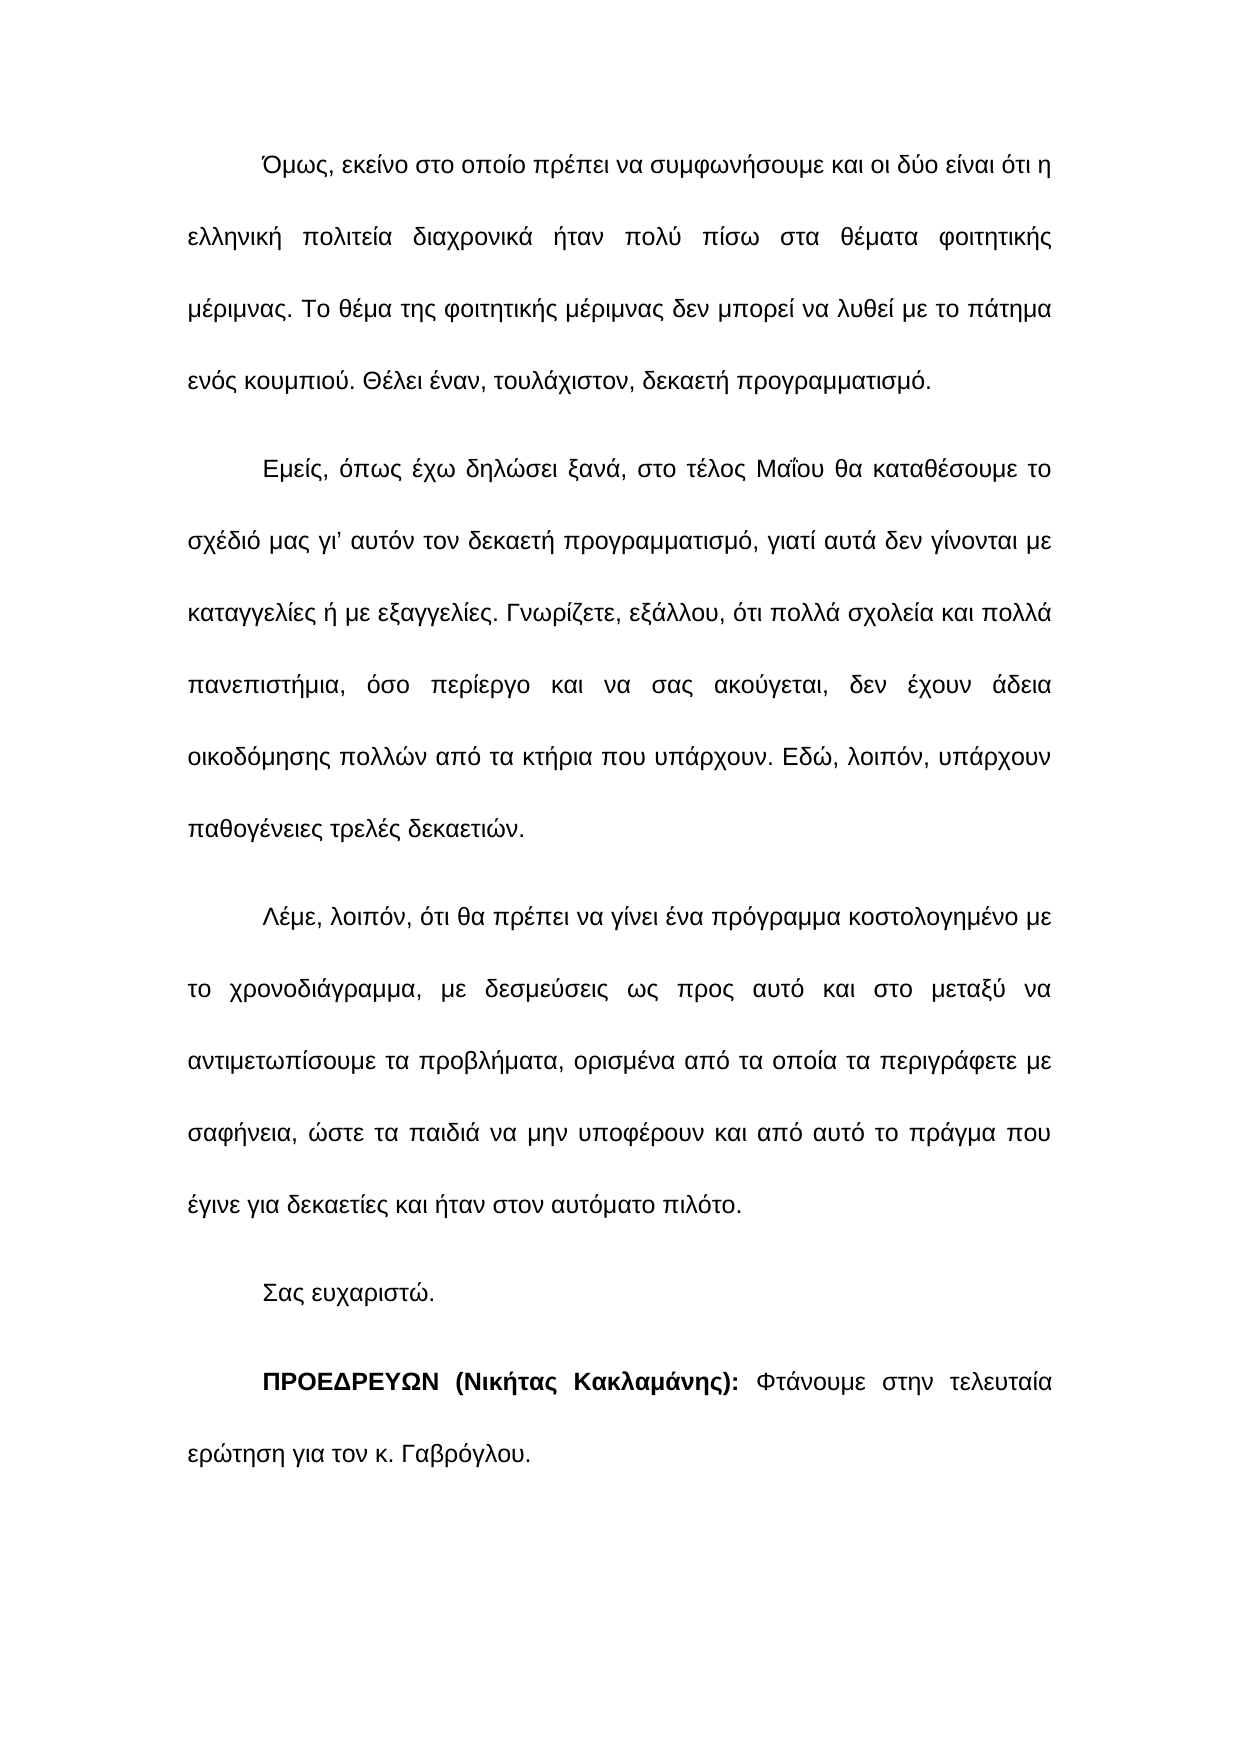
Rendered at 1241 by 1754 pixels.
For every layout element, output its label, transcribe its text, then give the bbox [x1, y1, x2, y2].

text Λέμε, λοιπόν, ότι θα πρέπει να γίνει ένα πρόγραμμα κοστολογημένο με το χρονοδιάγραμμα, με δεσμεύσεις ως προς αυτό και στο μεταξύ να αντιμετωπίσουμε τα προβλήματα, ορισμένα από τα οποία τα περιγράφετε με σαφήνεια, ώστε τα παιδιά να μην υποφέρουν και από αυτό το πράγμα που έγινε για δεκαετίες και ήταν στον αυτόματο πιλότο. [187, 902, 1053, 1218]
text Εμείς, όπως έχω δηλώσει ξανά, στο τέλος Μαΐου θα καταθέσουμε το σχέδιό μας γι’ αυτόν τον δεκαετή προγραμματισμό, γιατί αυτά δεν γίνονται με καταγγελίες ή με εξαγγελίες. Γνωρίζετε, εξάλλου, ότι πολλά σχολεία και πολλά πανεπιστήμια, όσο περίεργο και να σας ακούγεται, δεν έχουν άδεια οικοδόμησης πολλών από τα κτήρια που υπάρχουν. Εδώ, λοιπόν, υπάρχουν παθογένειες τρελές δεκαετιών. [187, 454, 1053, 842]
text Όμως, εκείνο στο οποίο πρέπει να συμφωνήσουμε και οι δύο είναι ότι η ελληνική πολιτεία διαχρονικά ήταν πολύ πίσω στα θέματα φοιτητικής μέριμνας. Το θέμα της φοιτητικής μέριμνας δεν μπορεί να λυθεί με το πάτημα ενός κουμπιού. Θέλει έναν, τουλάχιστον, δεκαετή προγραμματισμό. [187, 150, 1053, 394]
text Σας ευχαριστώ. [187, 1278, 1053, 1307]
text ΠΡΟΕΔΡΕΥΩΝ (Νικήτας Κακλαμάνης): Φτάνουμε στην τελευταία ερώτηση για τον κ. Γαβρόγλου. [187, 1367, 1053, 1467]
